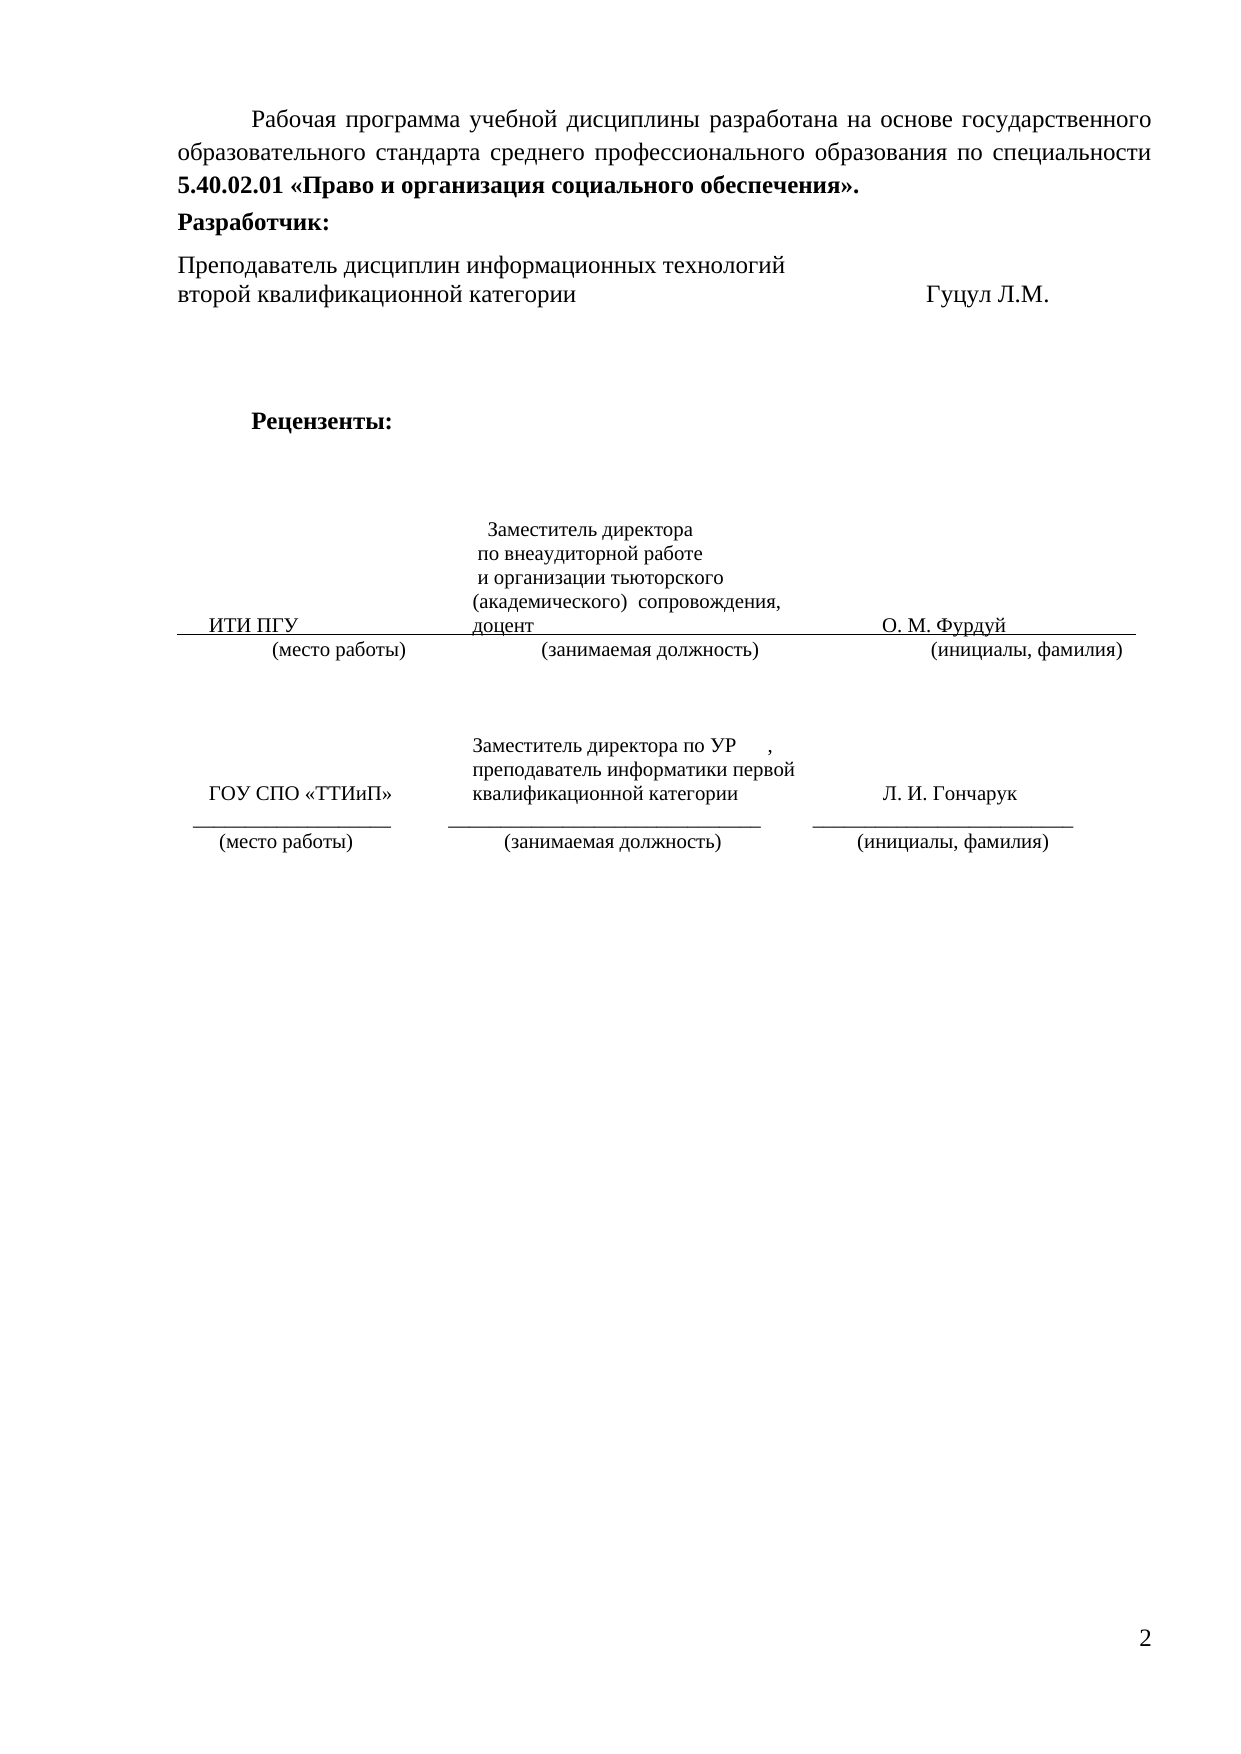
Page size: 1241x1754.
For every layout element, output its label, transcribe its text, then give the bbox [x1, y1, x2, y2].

text (академического) сопровождения, [398, 589, 1152, 613]
subtitle второй квалификационной категории Гуцул Л.М. [177, 279, 1152, 308]
text ___________________ ______________________________ _________________________ [177, 805, 1152, 829]
text Заместитель директора [487, 517, 1152, 541]
text преподаватель информатики первой [177, 757, 1152, 781]
text (место работы) (занимаемая должность) (инициалы, фамилия) [177, 829, 1152, 853]
text Рабочая программа учебной дисциплины разработана на основе государственного образовательного стандарта среднего профессионального образования по специальности 5.40.02.01 «Право и организация социального обеспечения». [177, 104, 1152, 199]
subtitle Преподаватель дисциплин информационных технологий [177, 251, 1152, 279]
text (место работы) (занимаемая должность) (инициалы, фамилия) [177, 637, 1152, 661]
text и организации тьюторского [398, 565, 1152, 589]
text ИТИ ПГУ доцент О. М. Фурдуй [177, 613, 1152, 637]
text Заместитель директора по УР , [177, 733, 1152, 757]
text ГОУ СПО «ТТИиП» квалификационной категории Л. И. Гончарук [177, 781, 1152, 805]
text Разработчик: [177, 207, 1152, 236]
text Рецензенты: [177, 406, 1152, 435]
text по внеаудиторной работе [472, 541, 1152, 565]
